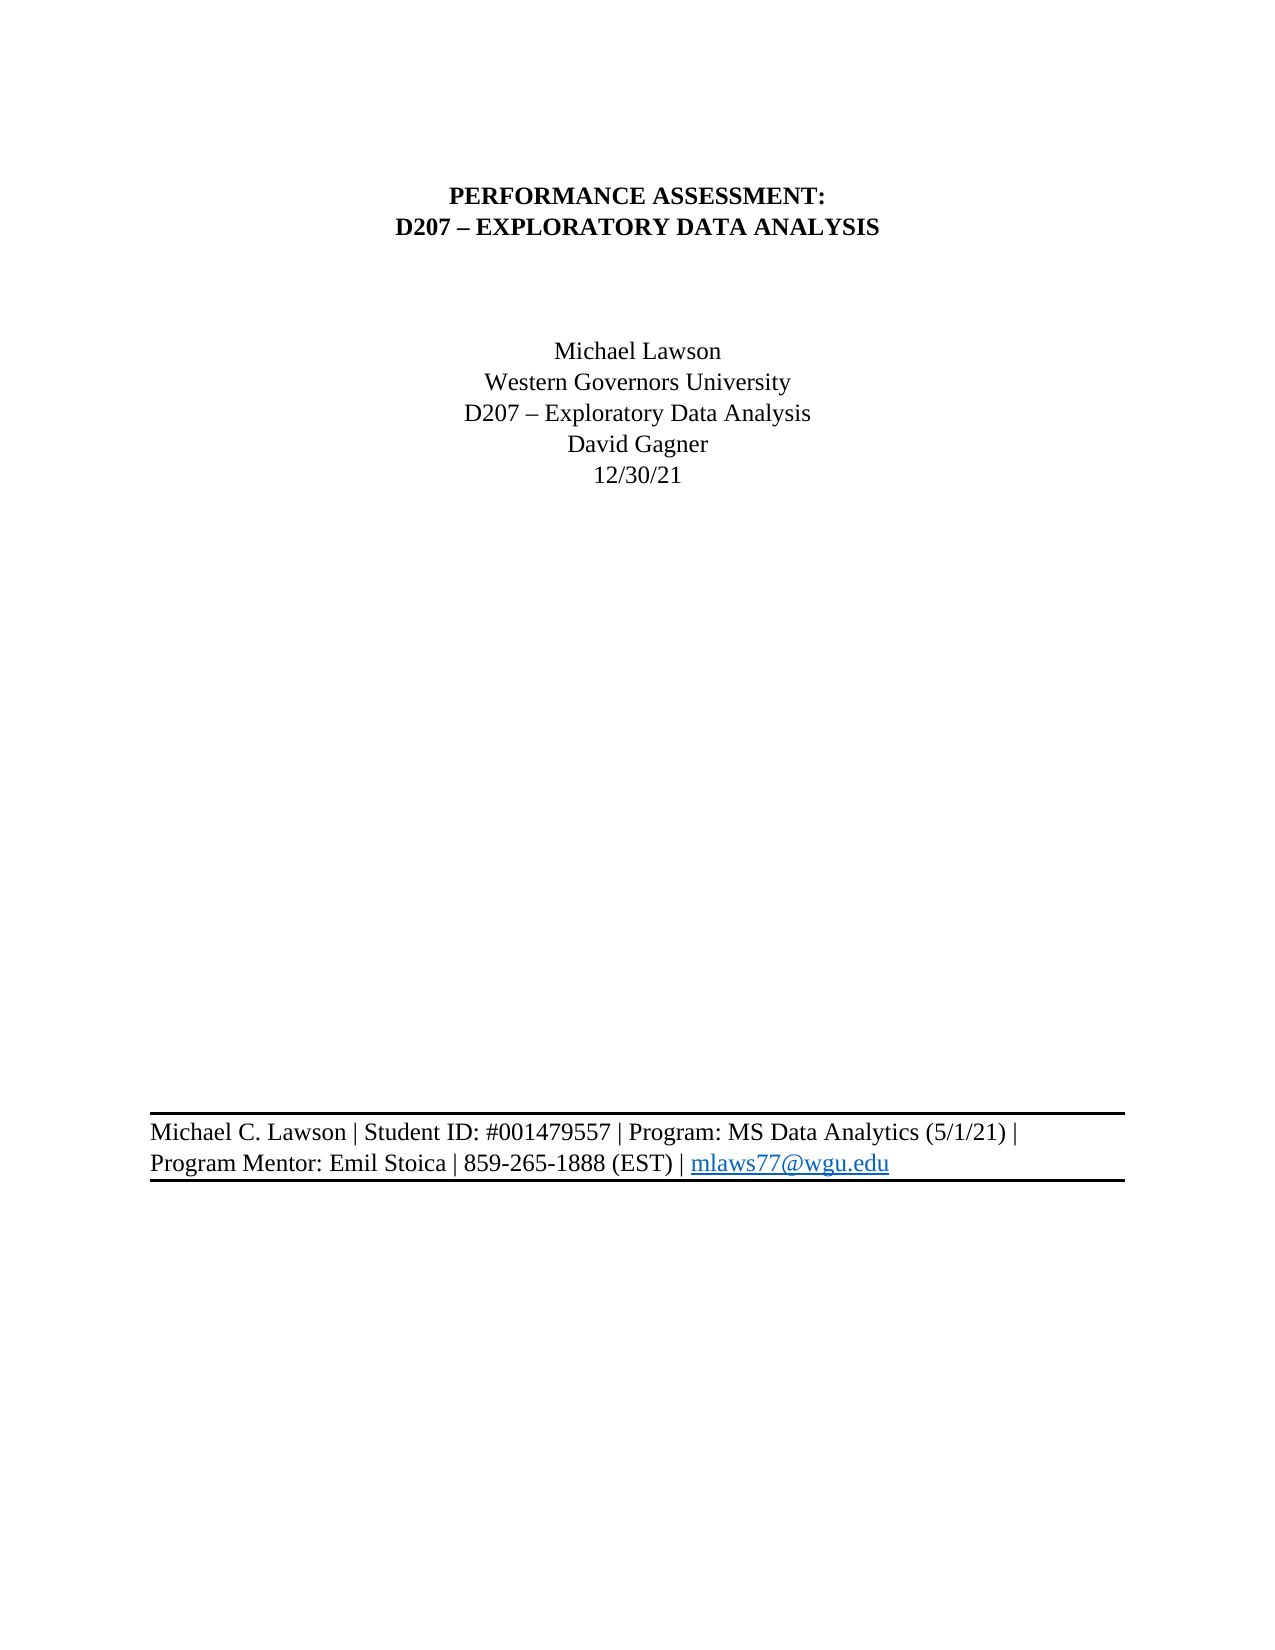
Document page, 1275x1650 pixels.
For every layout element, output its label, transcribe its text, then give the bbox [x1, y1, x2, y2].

text David Gagner [150, 429, 1125, 458]
text 12/30/21 [150, 460, 1125, 489]
text Program Mentor: Emil Stoica | 859-265-1888 (EST) | mlaws77@wgu.edu [150, 1148, 1125, 1179]
text D207 – Exploratory Data Analysis [150, 398, 1125, 427]
text Michael Lawson [150, 336, 1125, 365]
text PERFORMANCE ASSESSMENT: [150, 181, 1125, 210]
text D207 – EXPLORATORY DATA ANALYSIS [150, 212, 1125, 241]
text Western Governors University [150, 367, 1125, 396]
text Michael C. Lawson | Student ID: #001479557 | Program: MS Data Analytics (5/1/21) | [150, 1117, 1125, 1146]
